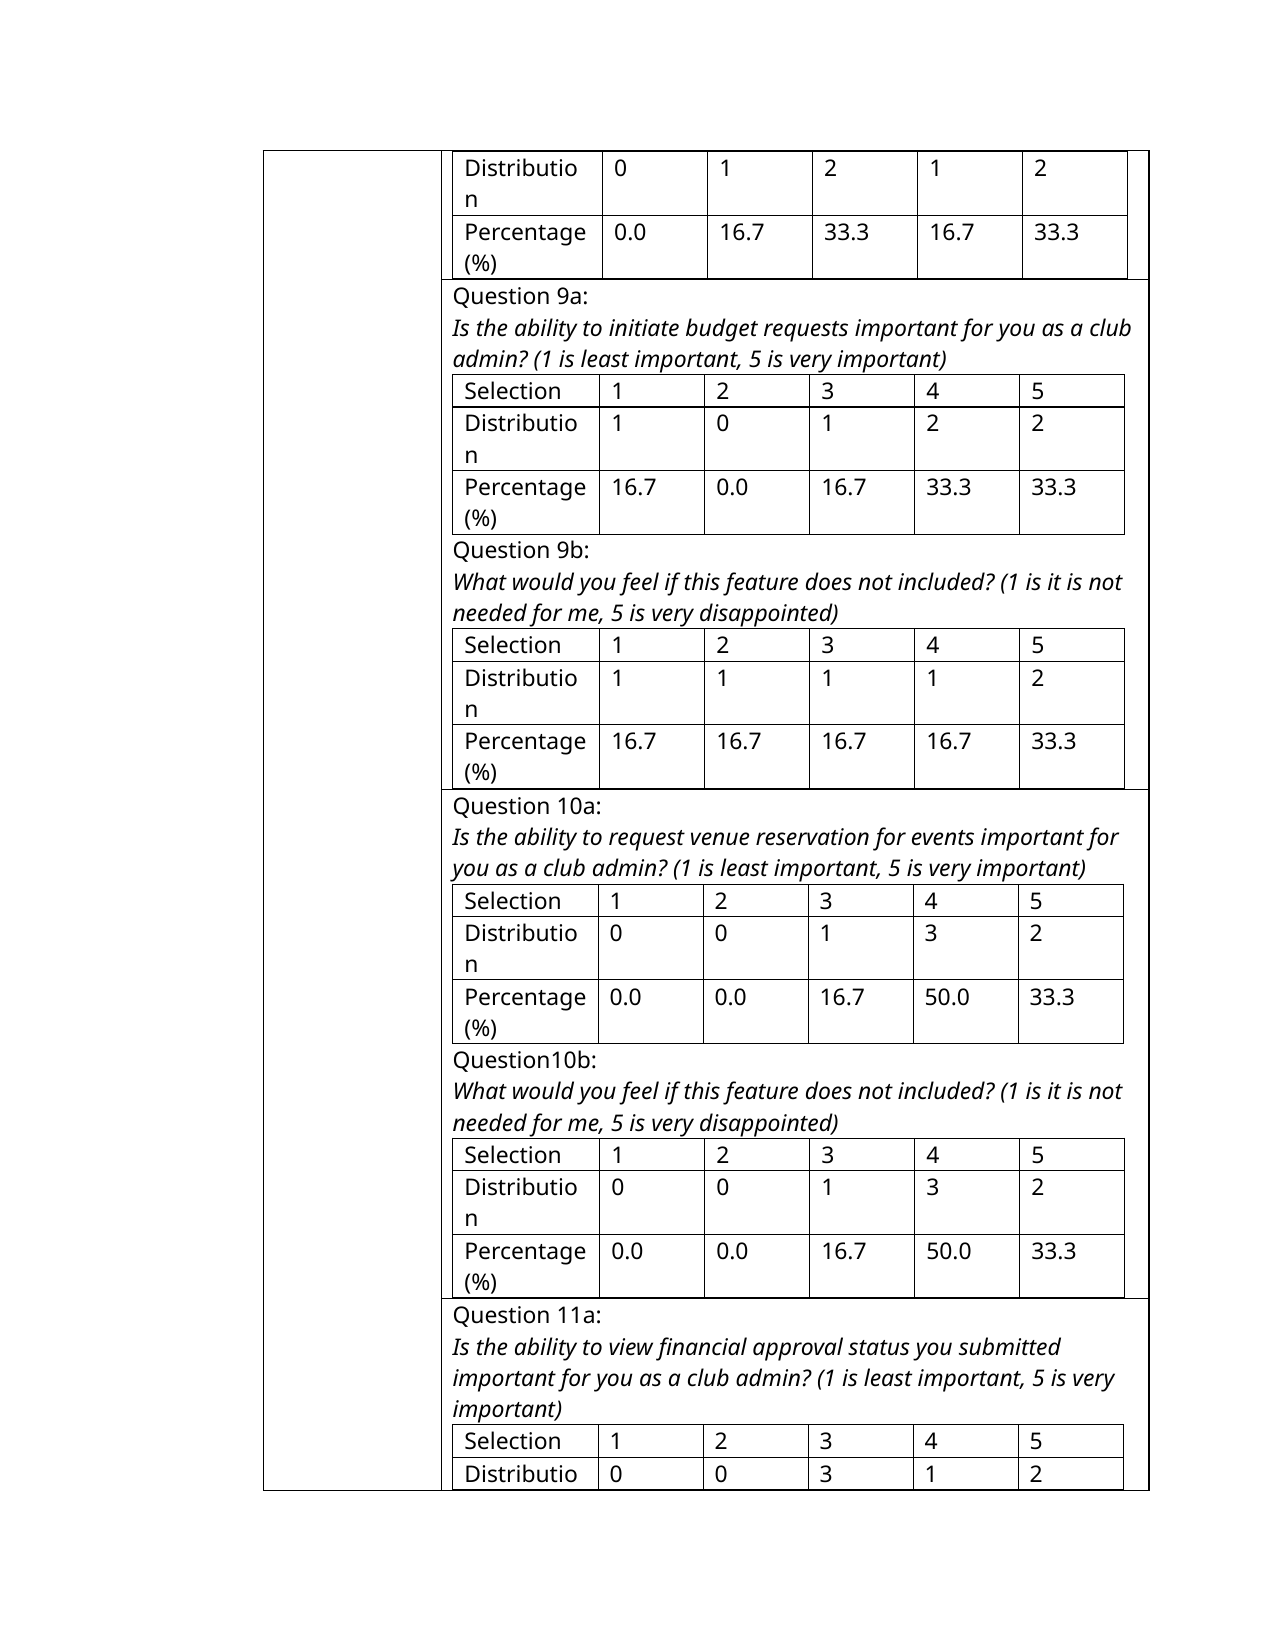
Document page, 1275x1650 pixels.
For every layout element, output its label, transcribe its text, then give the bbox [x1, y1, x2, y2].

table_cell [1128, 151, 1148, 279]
table_cell Question 9a: Is the ability to initiate budget requests important for you as a club admin? (1 is least important, 5 is very important) Question 9b: What would you feel if this feature does not included? (1 is it is not needed for me, 5 is very disappointed) [442, 280, 1148, 789]
table_cell Question 10a: Is the ability to request venue reservation for events important for you as a club admin? (1 is least important, 5 is very important) Question10b: What would you feel if this feature does not included? (1 is it is not needed for me, 5 is very disappointed) [442, 790, 1148, 1298]
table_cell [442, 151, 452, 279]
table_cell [442, 1299, 1148, 1490]
